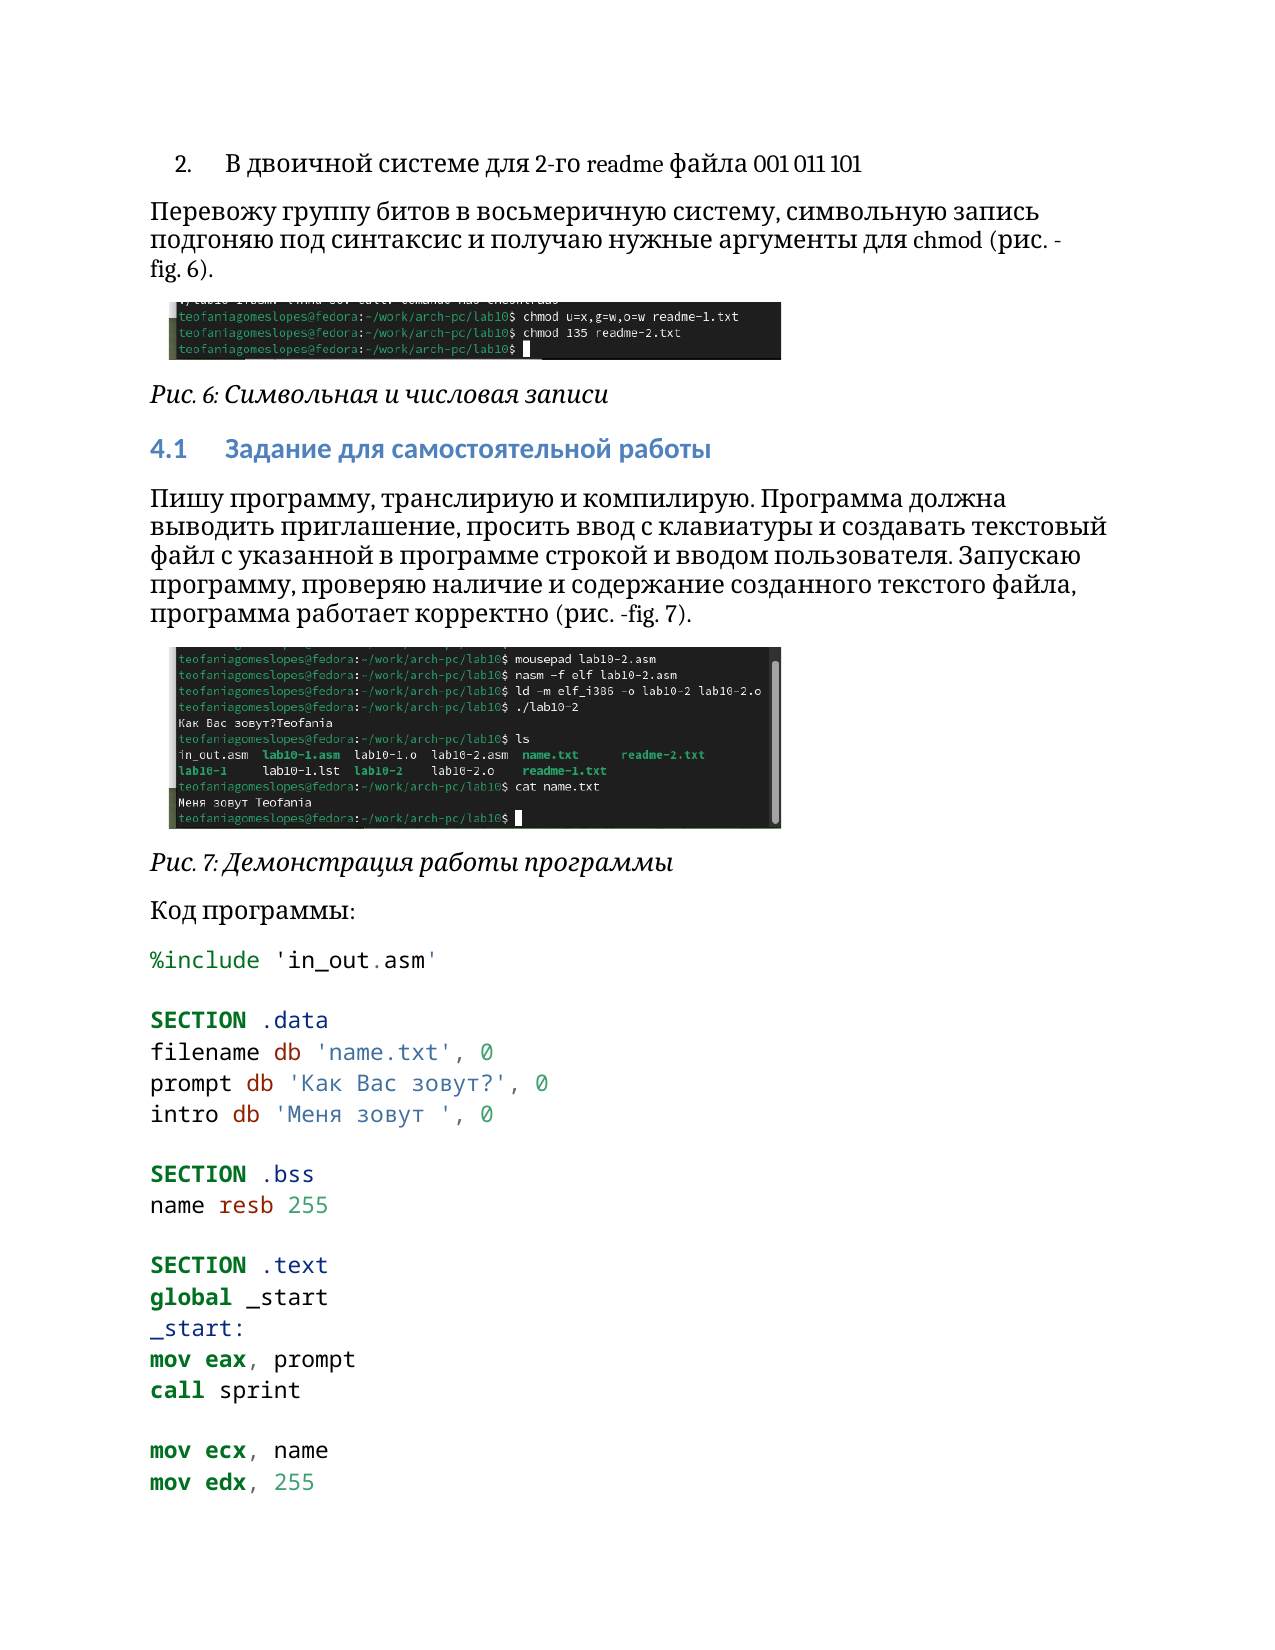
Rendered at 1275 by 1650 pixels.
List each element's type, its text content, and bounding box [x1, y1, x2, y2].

list В двоичной системе для 2-го readme файла 001 011 101 [175, 150, 1125, 179]
picture [168, 647, 782, 829]
text Перевожу группу битов в восьмеричную систему, символьную запись подгоняю под синтаксис и получаю нужные аргументы для chmod (рис. -fig. 6). [150, 197, 1125, 284]
subtitle 4.1 Задание для самостоятельной работы [150, 430, 1125, 466]
text Пишу программу, транслириую и компилирую. Программа должна выводить приглашение, просить ввод с клавиатуры и создавать текстовый файл с указанной в программе строкой и вводом пользователя. Запускаю программу, проверяю наличие и содержание созданного текстого файла, программа работает корректно (рис. -fig. 7). [150, 484, 1125, 628]
text Рис. 7: Демонстрация работы программы [150, 849, 1125, 878]
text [150, 944, 1125, 1497]
text Код программы: [150, 897, 1125, 926]
text Рис. 6: Символьная и числовая записи [150, 381, 1125, 409]
picture [168, 302, 782, 360]
